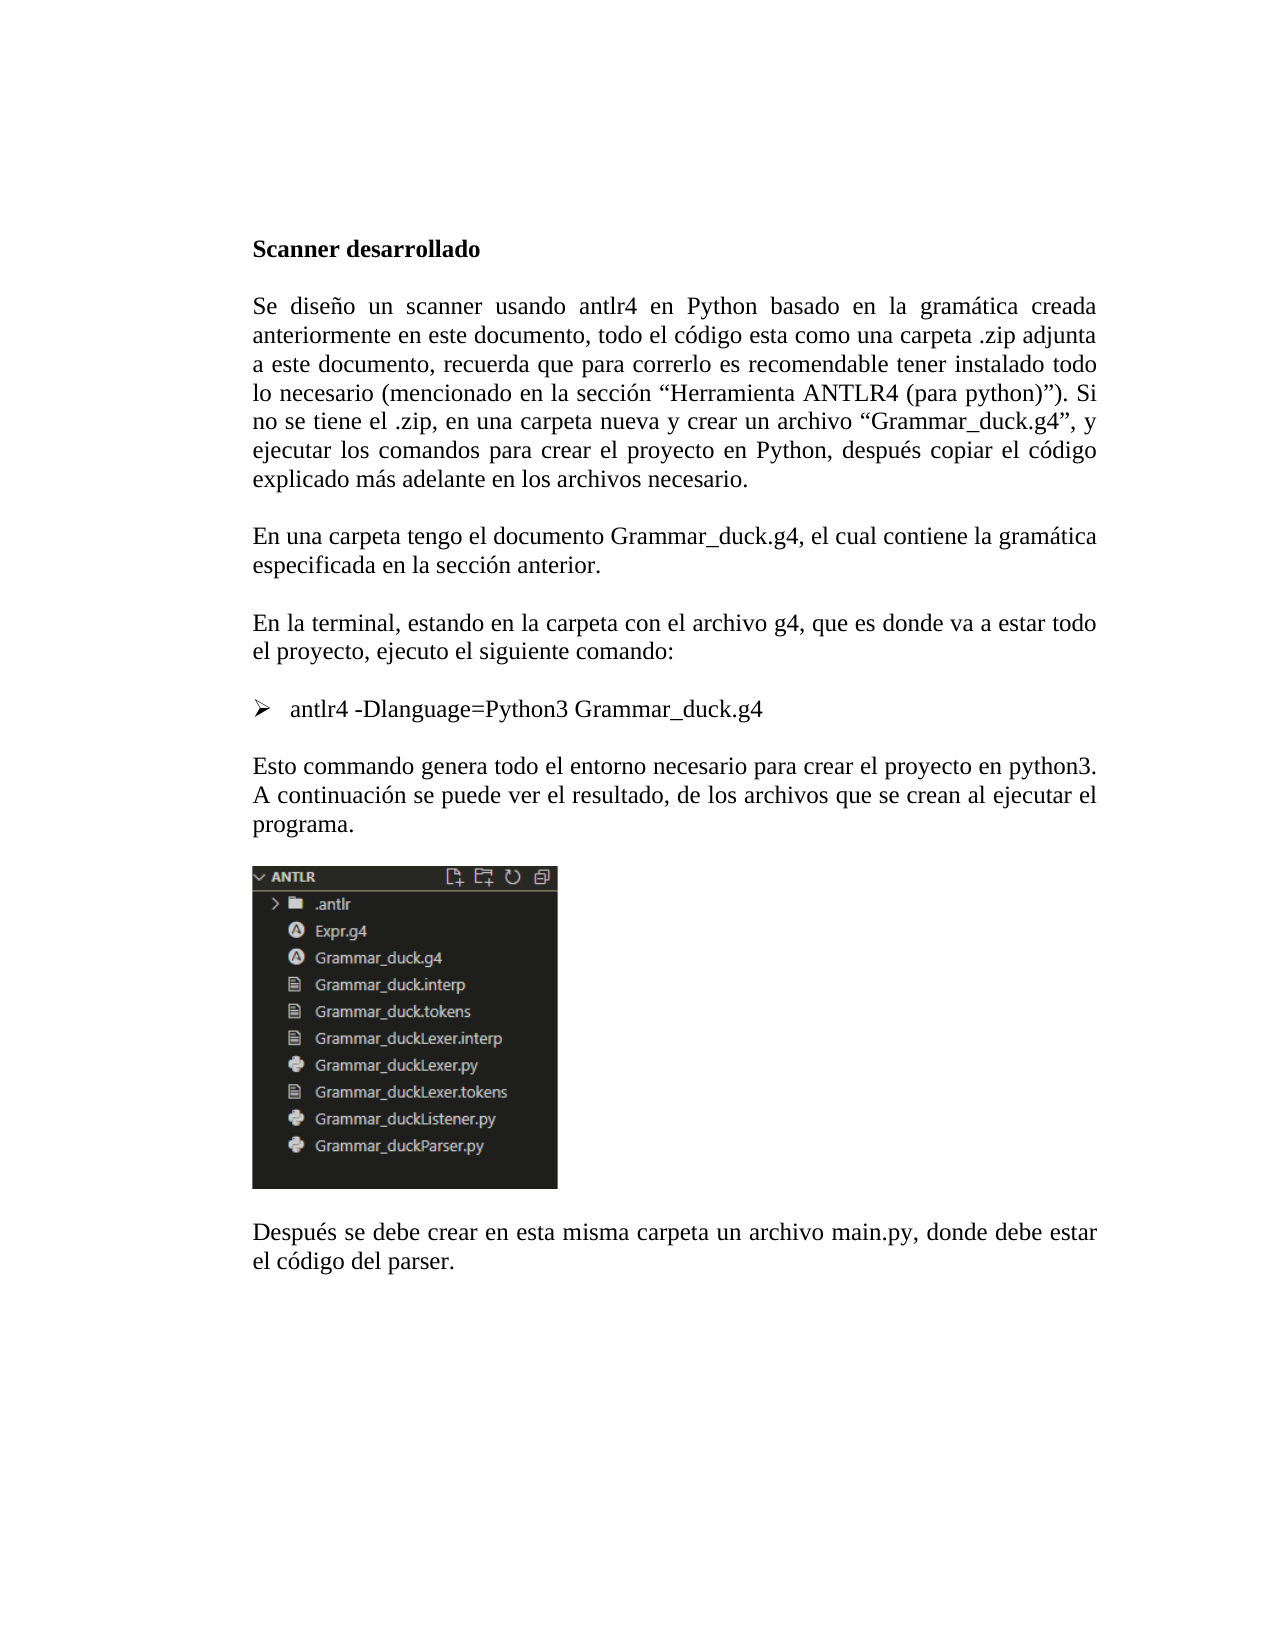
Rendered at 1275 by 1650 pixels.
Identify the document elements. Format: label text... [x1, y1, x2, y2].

text En una carpeta tengo el documento Grammar_duck.g4, el cual contiene la gramática especificada en la sección anterior. [252, 521, 1098, 579]
text En la terminal, estando en la carpeta con el archivo g4, que es donde va a estar todo el proyecto, ejecuto el siguiente comando: [252, 608, 1098, 665]
text Scanner desarrollado [252, 234, 1098, 263]
text Esto commando genera todo el entorno necesario para crear el proyecto en python3. A continuación se puede ver el resultado, de los archivos que se crean al ejecutar el programa. [252, 751, 1098, 838]
text Después se debe crear en esta misma carpeta un archivo main.py, donde debe estar el código del parser. [252, 1217, 1098, 1275]
picture [252, 866, 558, 1189]
list antlr4 -Dlanguage=Python3 Grammar_duck.g4 [252, 694, 1098, 723]
text Se diseño un scanner usando antlr4 en Python basado en la gramática creada anteriormente en este documento, todo el código esta como una carpeta .zip adjunta a este documento, recuerda que para correrlo es recomendable tener instalado todo lo necesario (mencionado en la sección “Herramienta ANTLR4 (para python)”). Si no se tiene el .zip, en una carpeta nueva y crear un archivo “Grammar_duck.g4”, y ejecutar los comandos para crear el proyecto en Python, después copiar el código explicado más adelante en los archivos necesario. [252, 291, 1098, 493]
